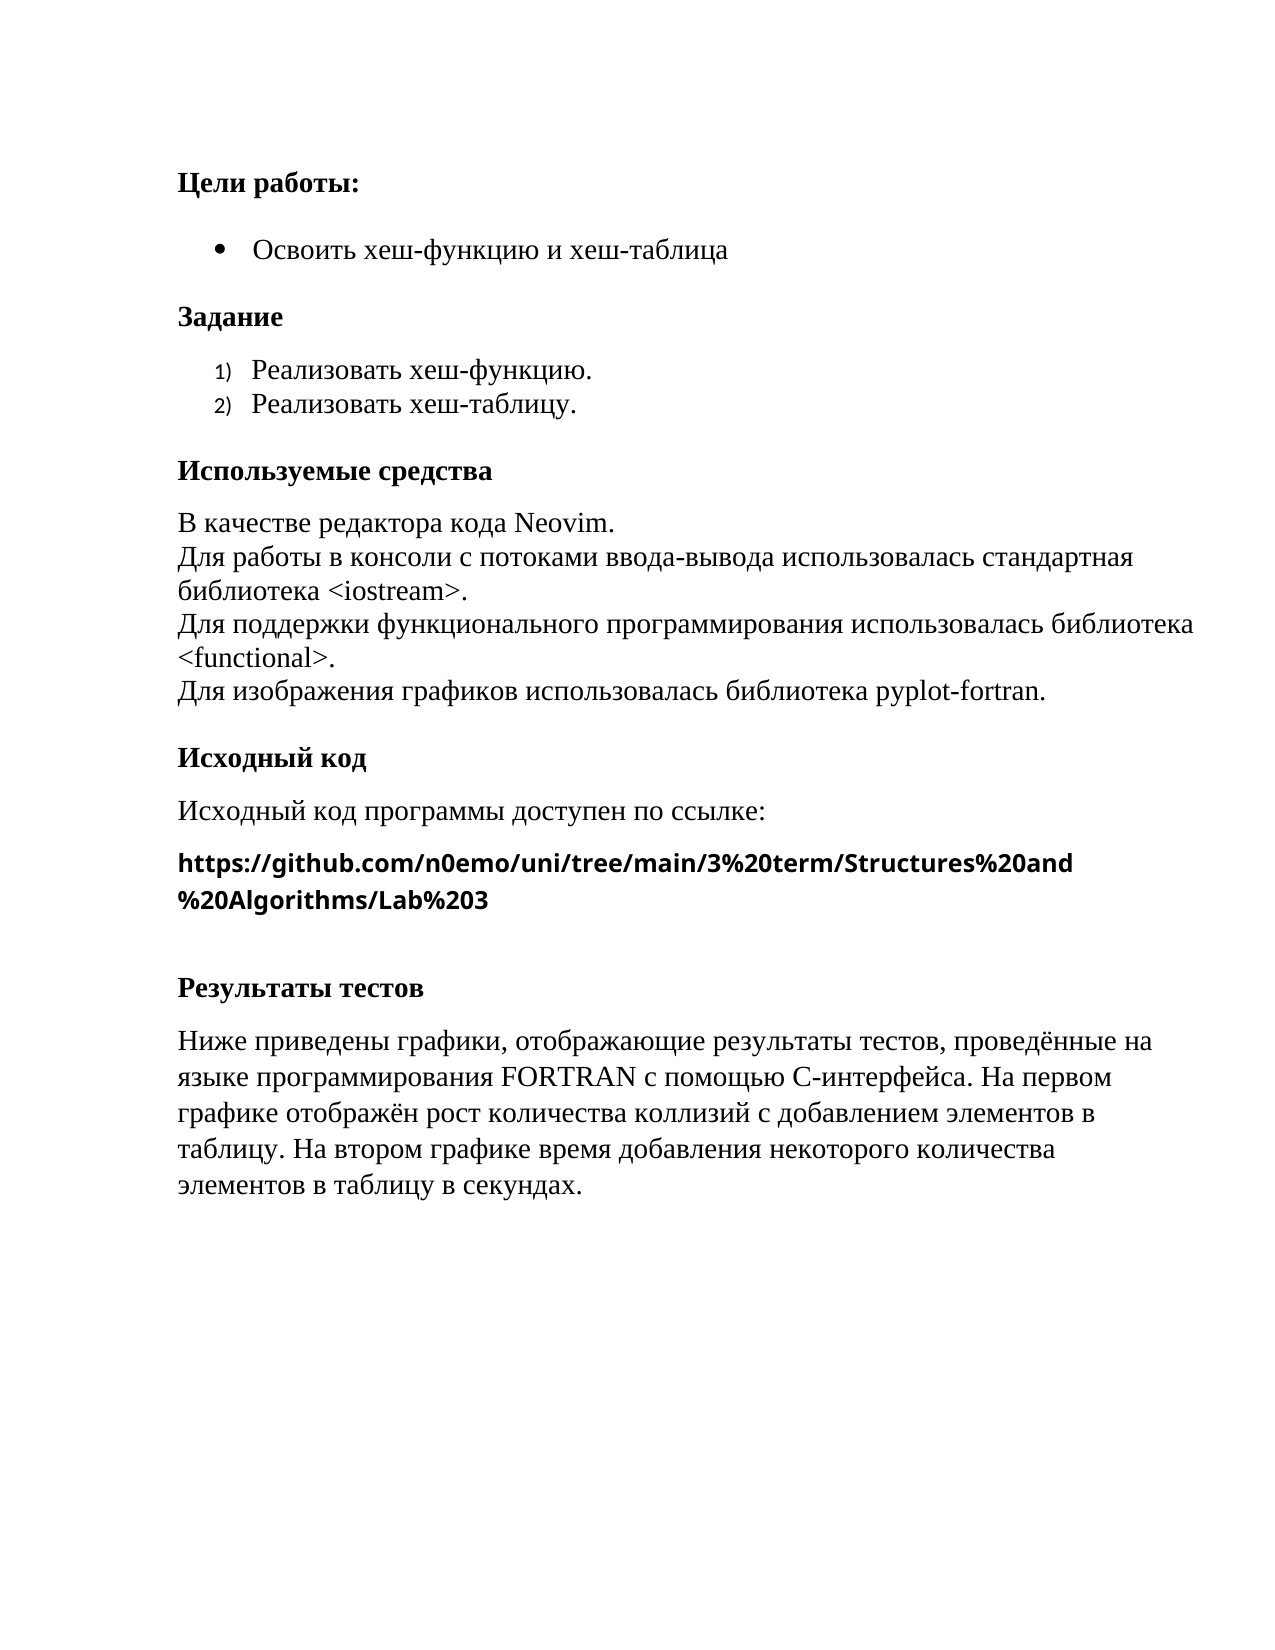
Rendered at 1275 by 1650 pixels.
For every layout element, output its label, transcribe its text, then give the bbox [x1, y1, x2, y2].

text Результаты тестов [177, 970, 1186, 1003]
text Используемые средства [177, 453, 1186, 486]
text Ниже приведены графики, отображающие результаты тестов, проведённые на языке программирования FORTRAN с помощью С-интерфейса. На первом графике отображён рост количества коллизий с добавлением элементов в таблицу. На втором графике время добавления некоторого количества элементов в таблицу в секундах. [177, 1023, 1186, 1201]
text Для изображения графиков использовалась библиотека pyplot-fortran. [177, 673, 1204, 707]
text https://github.com/n0emo/uni/tree/main/3%20term/Structures%20and%20Algorithms/Lab%203 [177, 846, 1204, 917]
list Освоить хеш-функцию и хеш-таблица [215, 232, 1204, 266]
text Исходный код [177, 740, 1204, 774]
list Реализовать хеш-таблицу. [213, 386, 1204, 419]
text Исходный код программы доступен по ссылке: [177, 793, 1204, 827]
text Для поддержки функционального программирования использовалась библиотека <functional>. [177, 606, 1204, 673]
text В качестве редактора кода Neovim. [177, 506, 1204, 539]
text Цели работы: [177, 165, 1204, 199]
text Задание [177, 299, 1204, 333]
list Реализовать хеш-функцию. [213, 352, 1204, 386]
text Для работы в консоли с потоками ввода-вывода использовалась стандартная библиотека <iostream>. [177, 539, 1204, 606]
